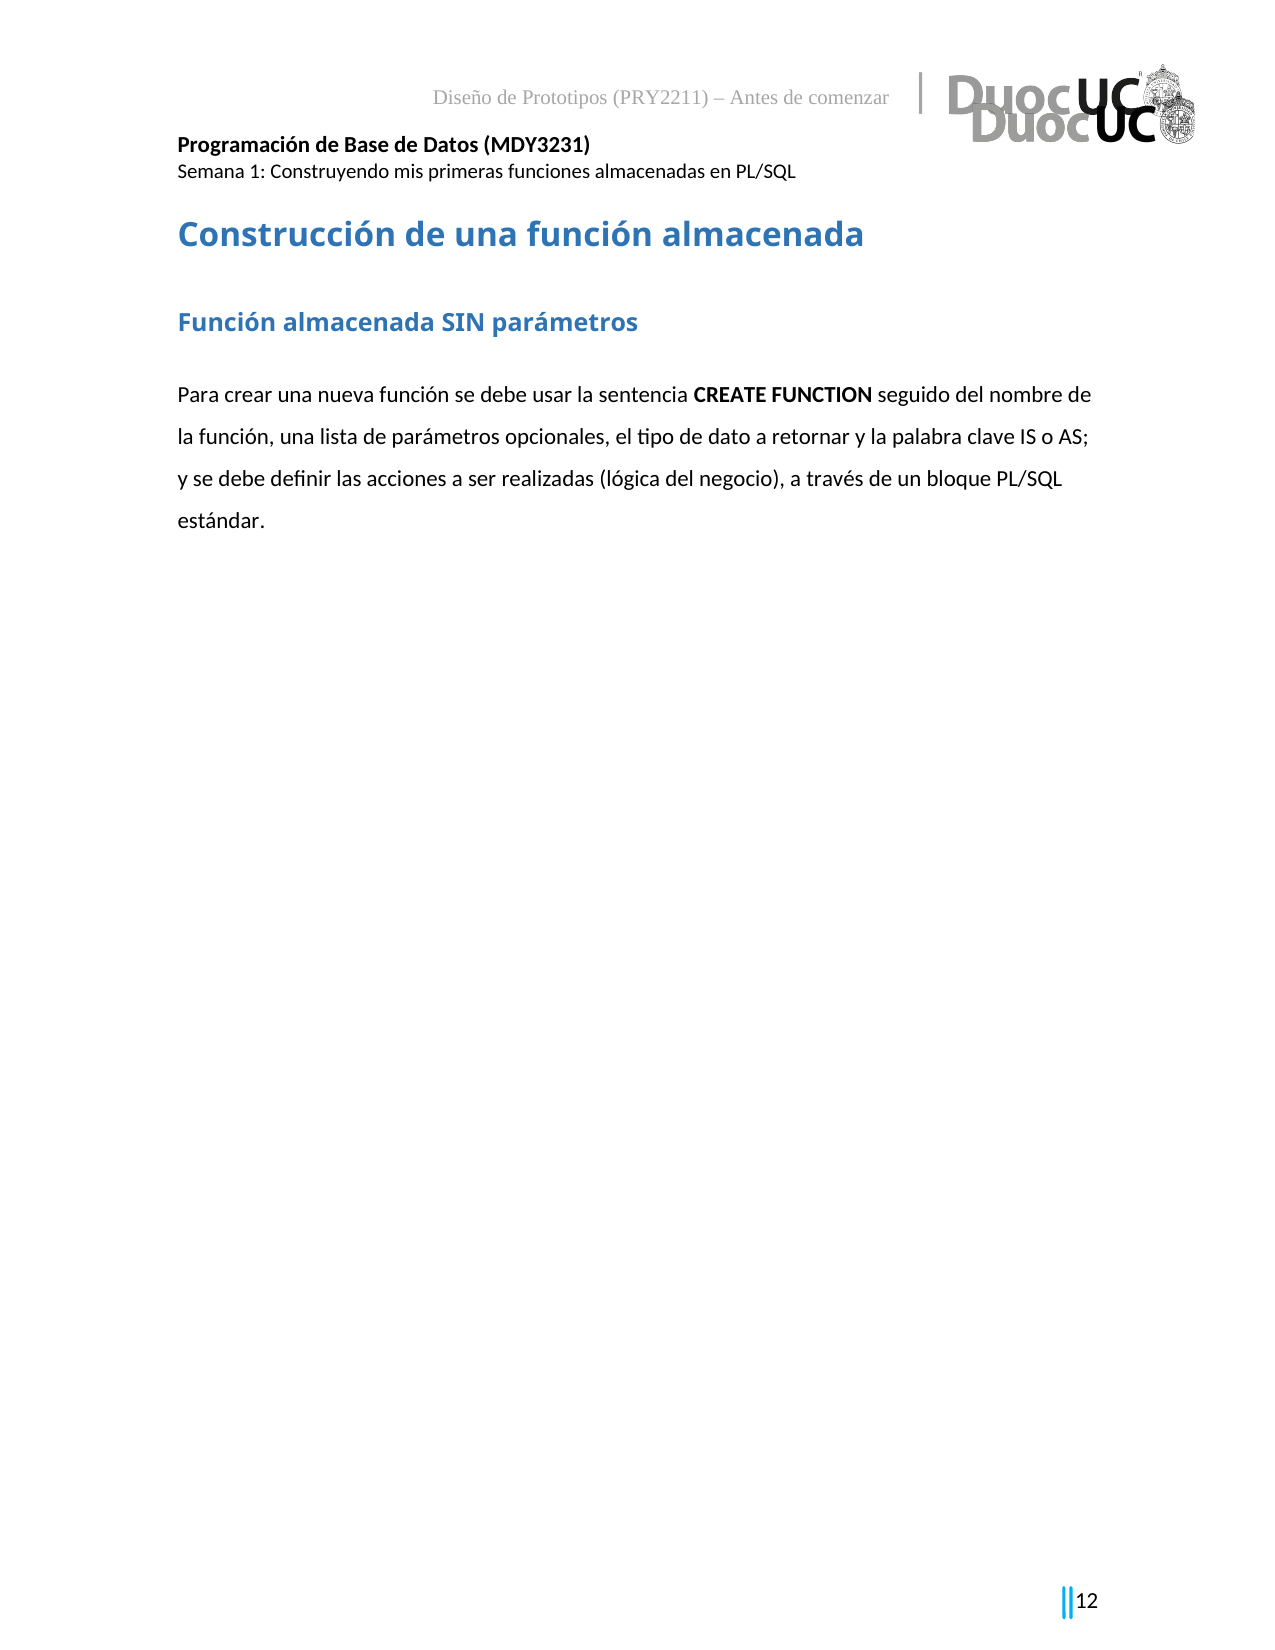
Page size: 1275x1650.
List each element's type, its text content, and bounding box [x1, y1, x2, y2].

subtitle Función almacenada SIN parámetros [177, 304, 1098, 338]
text Para crear una nueva función se debe usar la sentencia CREATE FUNCTION seguido del nombre de la función, una lista de parámetros opcionales, el tipo de dato a retornar y la palabra clave IS o AS; y se debe definir las acciones a ser realizadas (lógica del negocio), a través de un bloque PL/SQL estándar. [177, 380, 1098, 534]
subtitle Construcción de una función almacenada [177, 211, 1098, 257]
picture [949, 64, 1195, 147]
